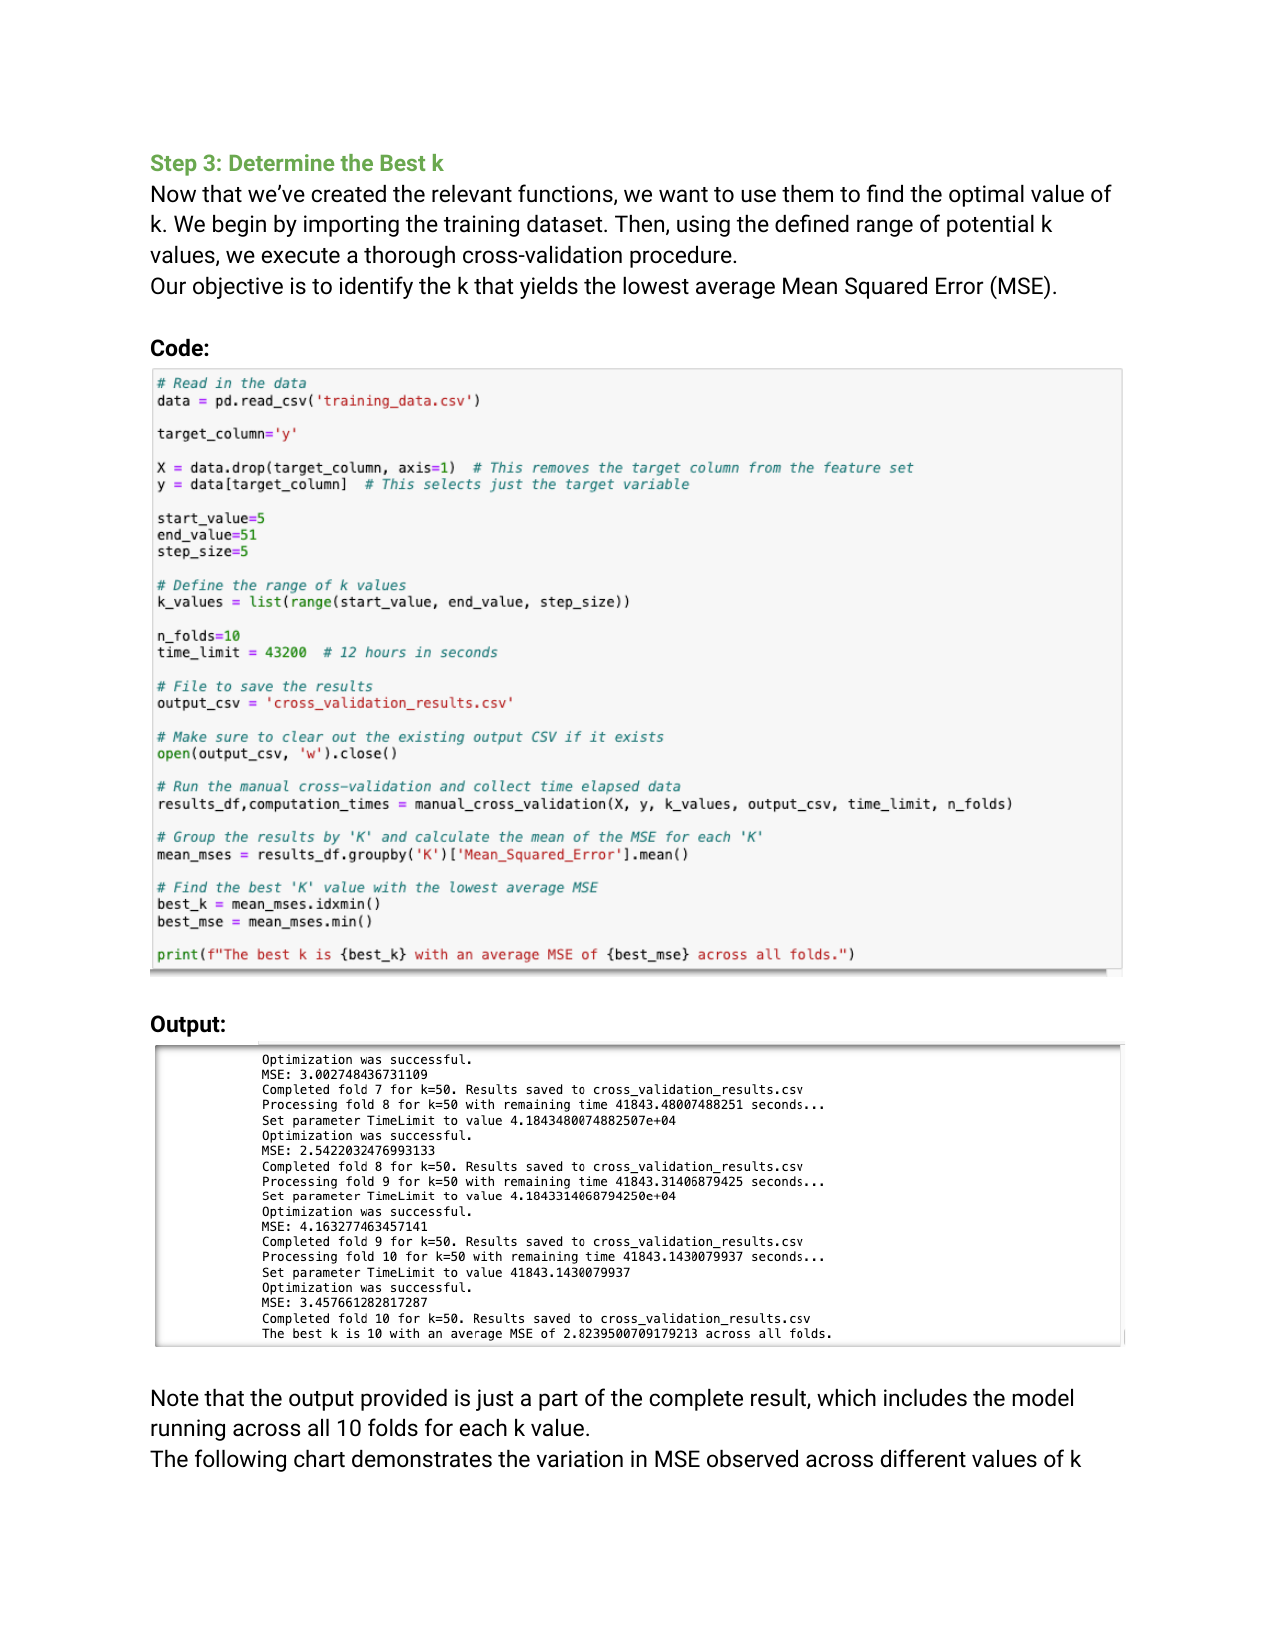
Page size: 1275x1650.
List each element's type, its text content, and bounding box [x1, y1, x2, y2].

text Our objective is to identify the k that yields the lowest average Mean Squared Error (MSE). [150, 273, 1125, 300]
text Note that the output provided is just a part of the complete result, which includes the model running across all 10 folds for each k value. [150, 1385, 1125, 1442]
picture [150, 365, 1125, 977]
text Output: [150, 1011, 1125, 1038]
text Step 3: Determine the Best k [150, 150, 1125, 177]
text Now that we’ve created the relevant functions, we want to use them to find the optimal value of k. We begin by importing the training dataset. Then, using the defined range of potential k values, we execute a thorough cross-validation procedure. [150, 181, 1125, 269]
text The following chart demonstrates the variation in MSE observed across different values of k [150, 1446, 1125, 1473]
picture [150, 1041, 1125, 1351]
text Code: [150, 335, 1125, 362]
